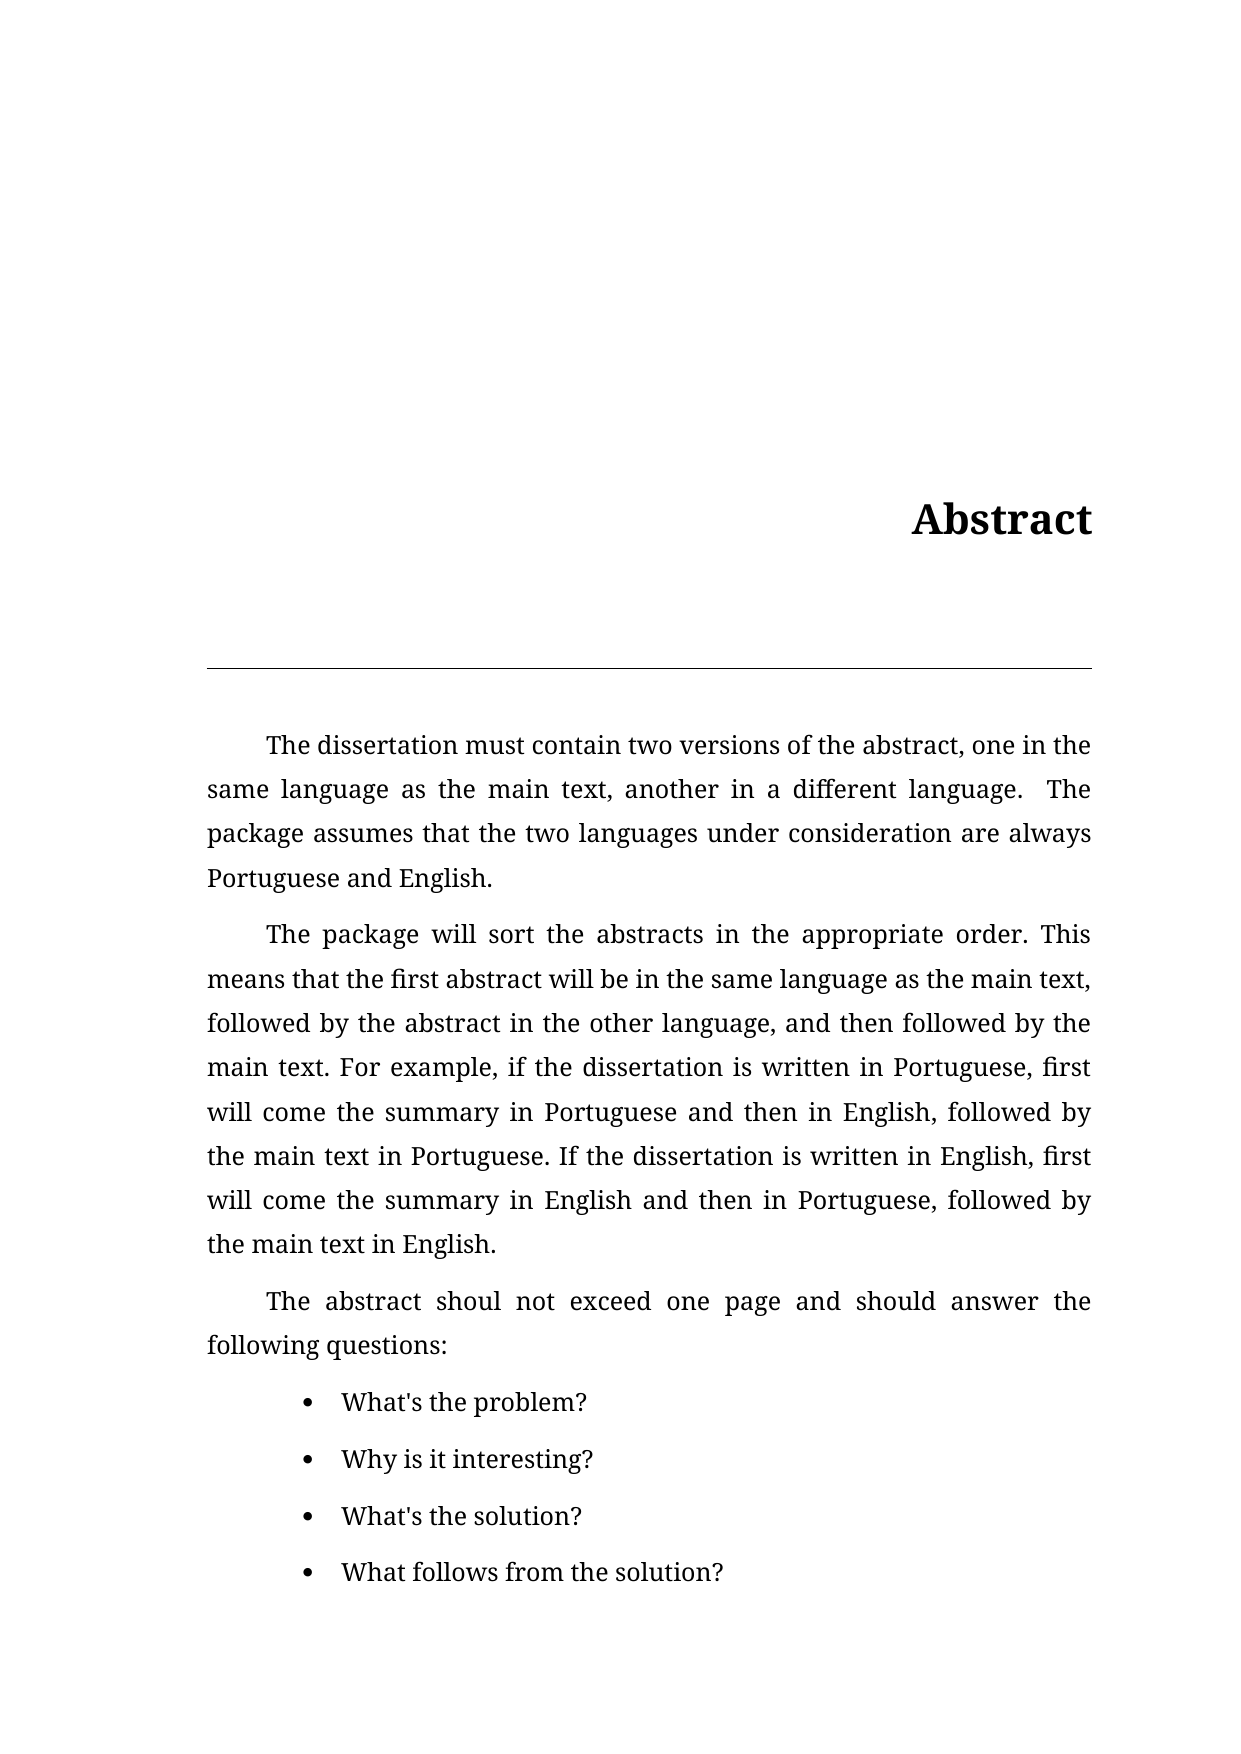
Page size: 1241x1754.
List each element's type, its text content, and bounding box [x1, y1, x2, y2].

list What follows from the solution? [303, 1555, 1092, 1589]
subtitle Abstract [207, 490, 1092, 546]
text The abstract shoul not exceed one page and should answer the following questions: [207, 1284, 1092, 1362]
text The package will sort the abstracts in the appropriate order. This means that the first abstract will be in the same language as the main text, followed by the abstract in the other language, and then followed by the main text. For example, if the dissertation is written in Portuguese, first will come the summary in Portuguese and then in English, followed by the main text in Portuguese. If the dissertation is written in English, first will come the summary in English and then in Portuguese, followed by the main text in English. [207, 917, 1092, 1261]
list What's the solution? [303, 1498, 1092, 1532]
text The dissertation must contain two versions of the abstract, one in the same language as the main text, another in a different language. The package assumes that the two languages under consideration are always Portuguese and English. [207, 727, 1092, 894]
list What's the problem? [303, 1385, 1092, 1419]
list Why is it interesting? [303, 1442, 1092, 1476]
